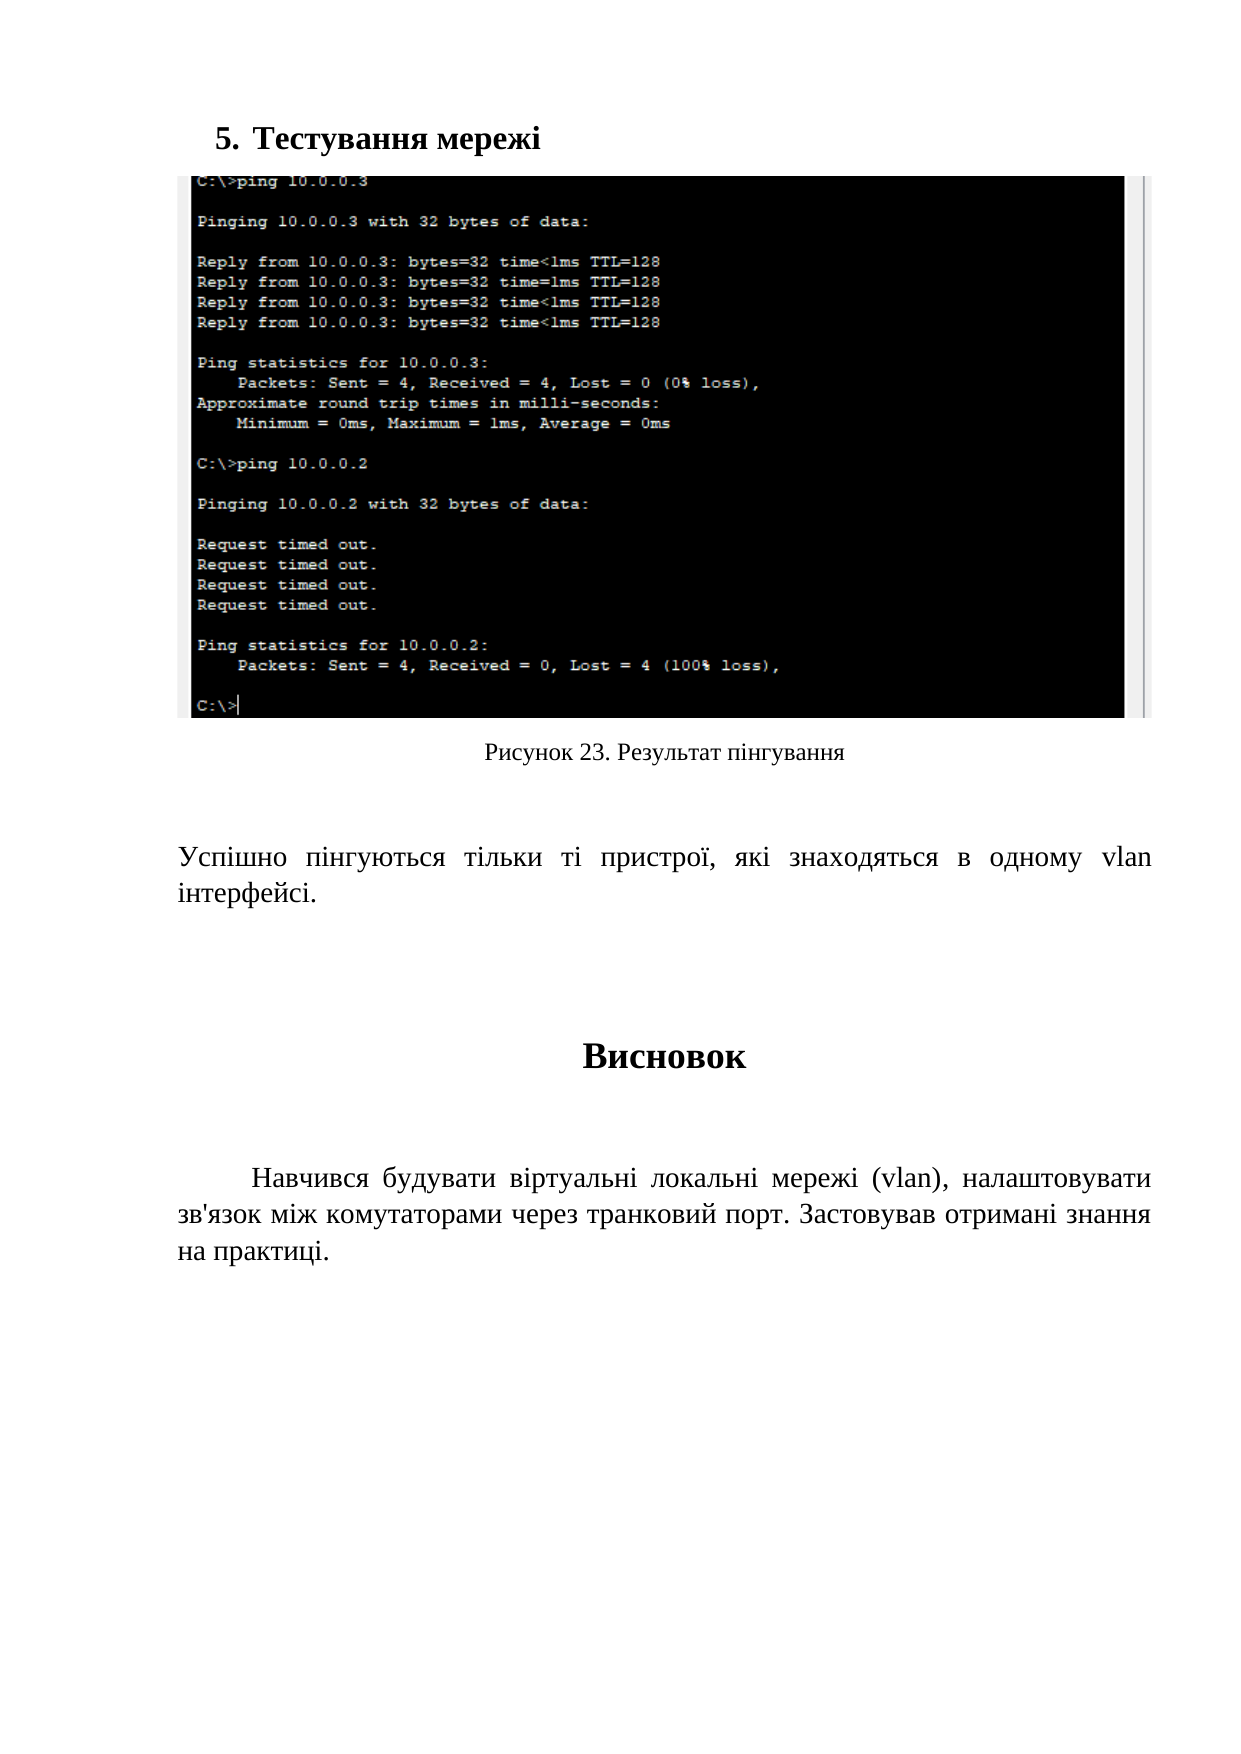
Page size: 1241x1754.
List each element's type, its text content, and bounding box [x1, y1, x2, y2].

picture [177, 176, 1152, 718]
list Тестування мережі [215, 118, 1152, 156]
text Навчився будувати віртуальні локальні мережі (vlan), налаштовувати зв'язок між комутаторами через транковий порт. Застовував отримані знання на практиці. [177, 1160, 1152, 1266]
text Висновок [177, 1034, 1152, 1077]
text Успішно пінгуються тільки ті пристрої, які знаходяться в одному vlan інтерфейсі. [177, 839, 1152, 909]
text Рисунок 23. Результат пінгування [177, 737, 1152, 766]
